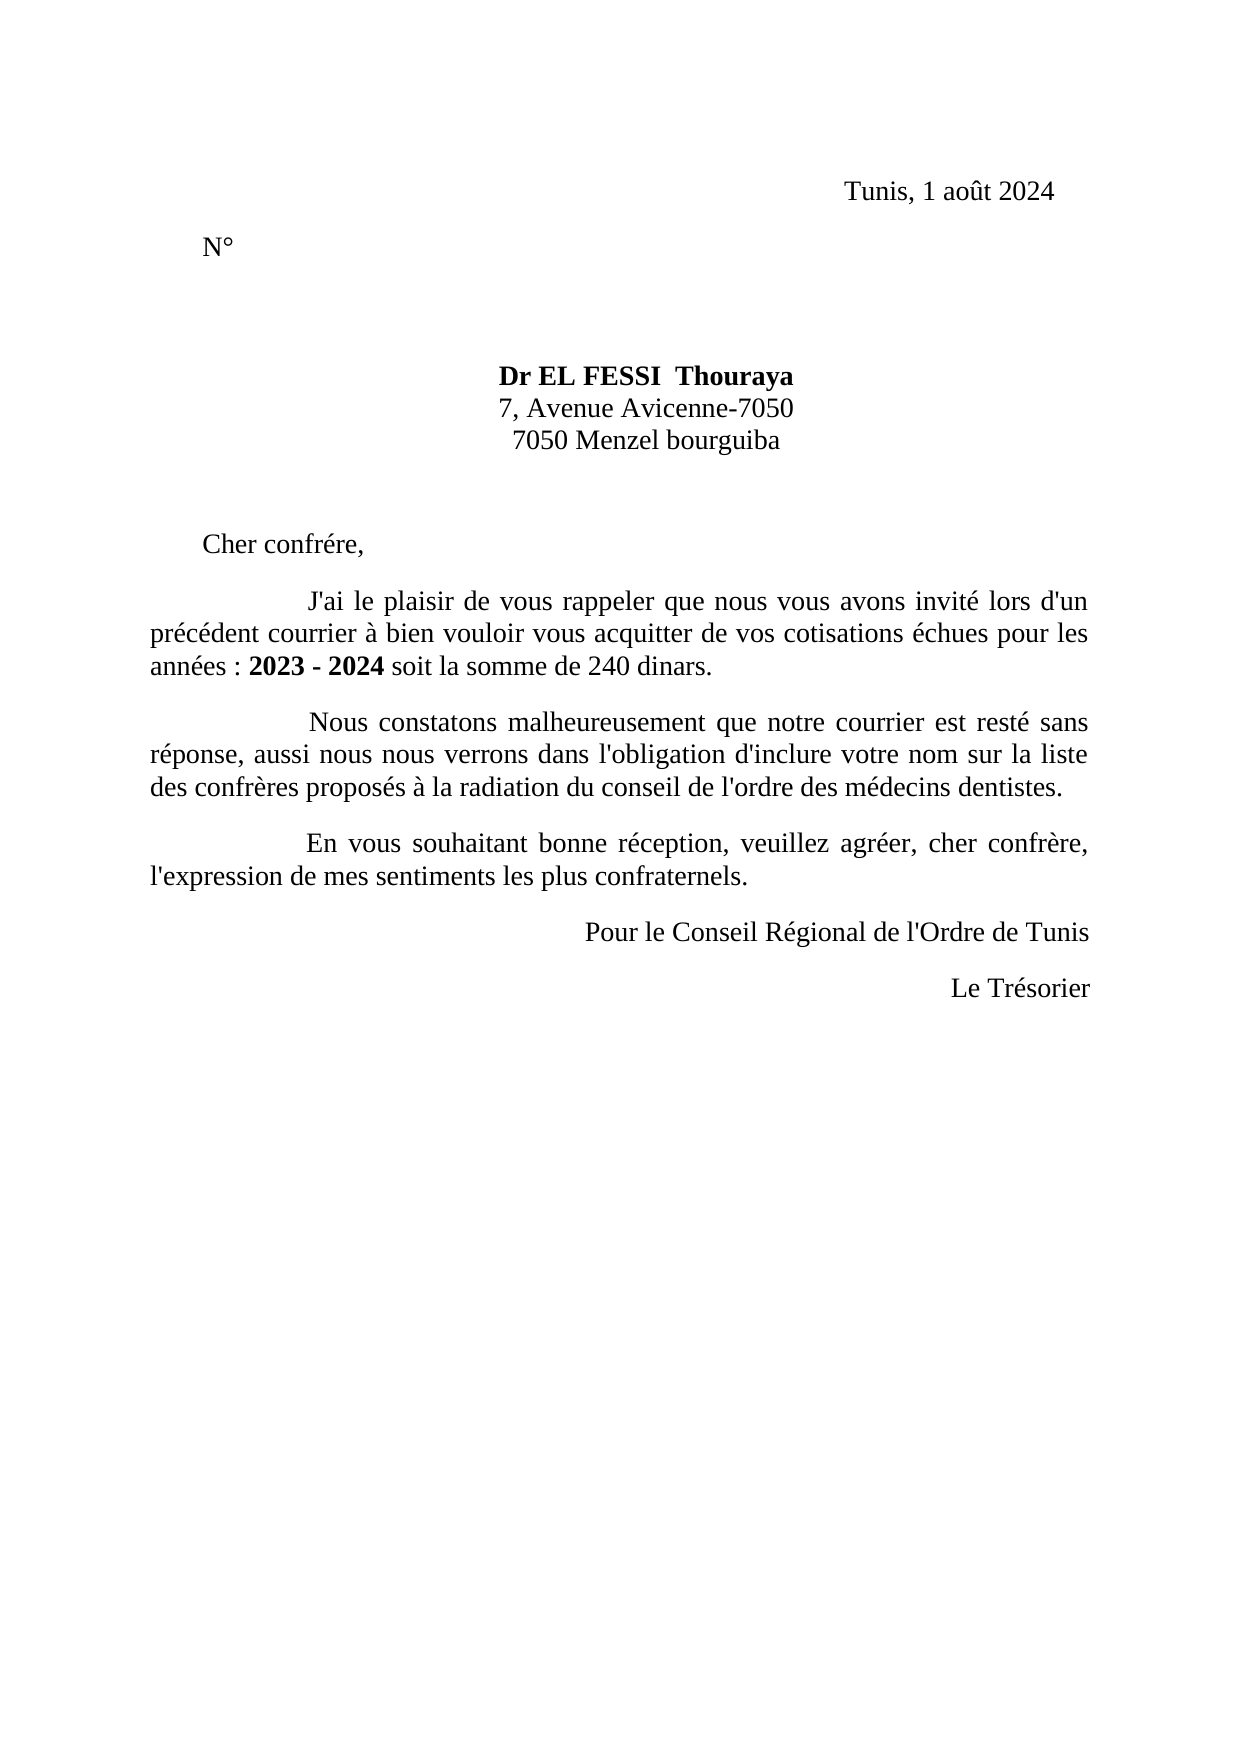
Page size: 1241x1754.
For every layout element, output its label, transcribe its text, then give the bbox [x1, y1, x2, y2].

text Le Trésorier [150, 971, 1090, 1004]
text Tunis, 1 août 2024 [150, 174, 1090, 206]
text J'ai le plaisir de vous rappeler que nous vous avons invité lors d'un précédent courrier à bien vouloir vous acquitter de vos cotisations échues pour les années : 2023 - 2024 soit la somme de 240 dinars. [150, 584, 1090, 681]
text Nous constatons malheureusement que notre courrier est resté sans réponse, aussi nous nous verrons dans l'obligation d'inclure votre nom sur la liste des confrères proposés à la radiation du conseil de l'ordre des médecins dentistes. [150, 705, 1090, 802]
text N° [150, 230, 1090, 287]
text En vous souhaitant bonne réception, veuillez agréer, cher confrère, l'expression de mes sentiments les plus confraternels. [150, 826, 1090, 891]
text Pour le Conseil Régional de l'Ordre de Tunis [150, 915, 1090, 947]
text Dr EL FESSI Thouraya 7, Avenue Avicenne-7050 7050 Menzel bourguiba [150, 358, 1090, 456]
text Cher confrére, [150, 528, 1090, 560]
